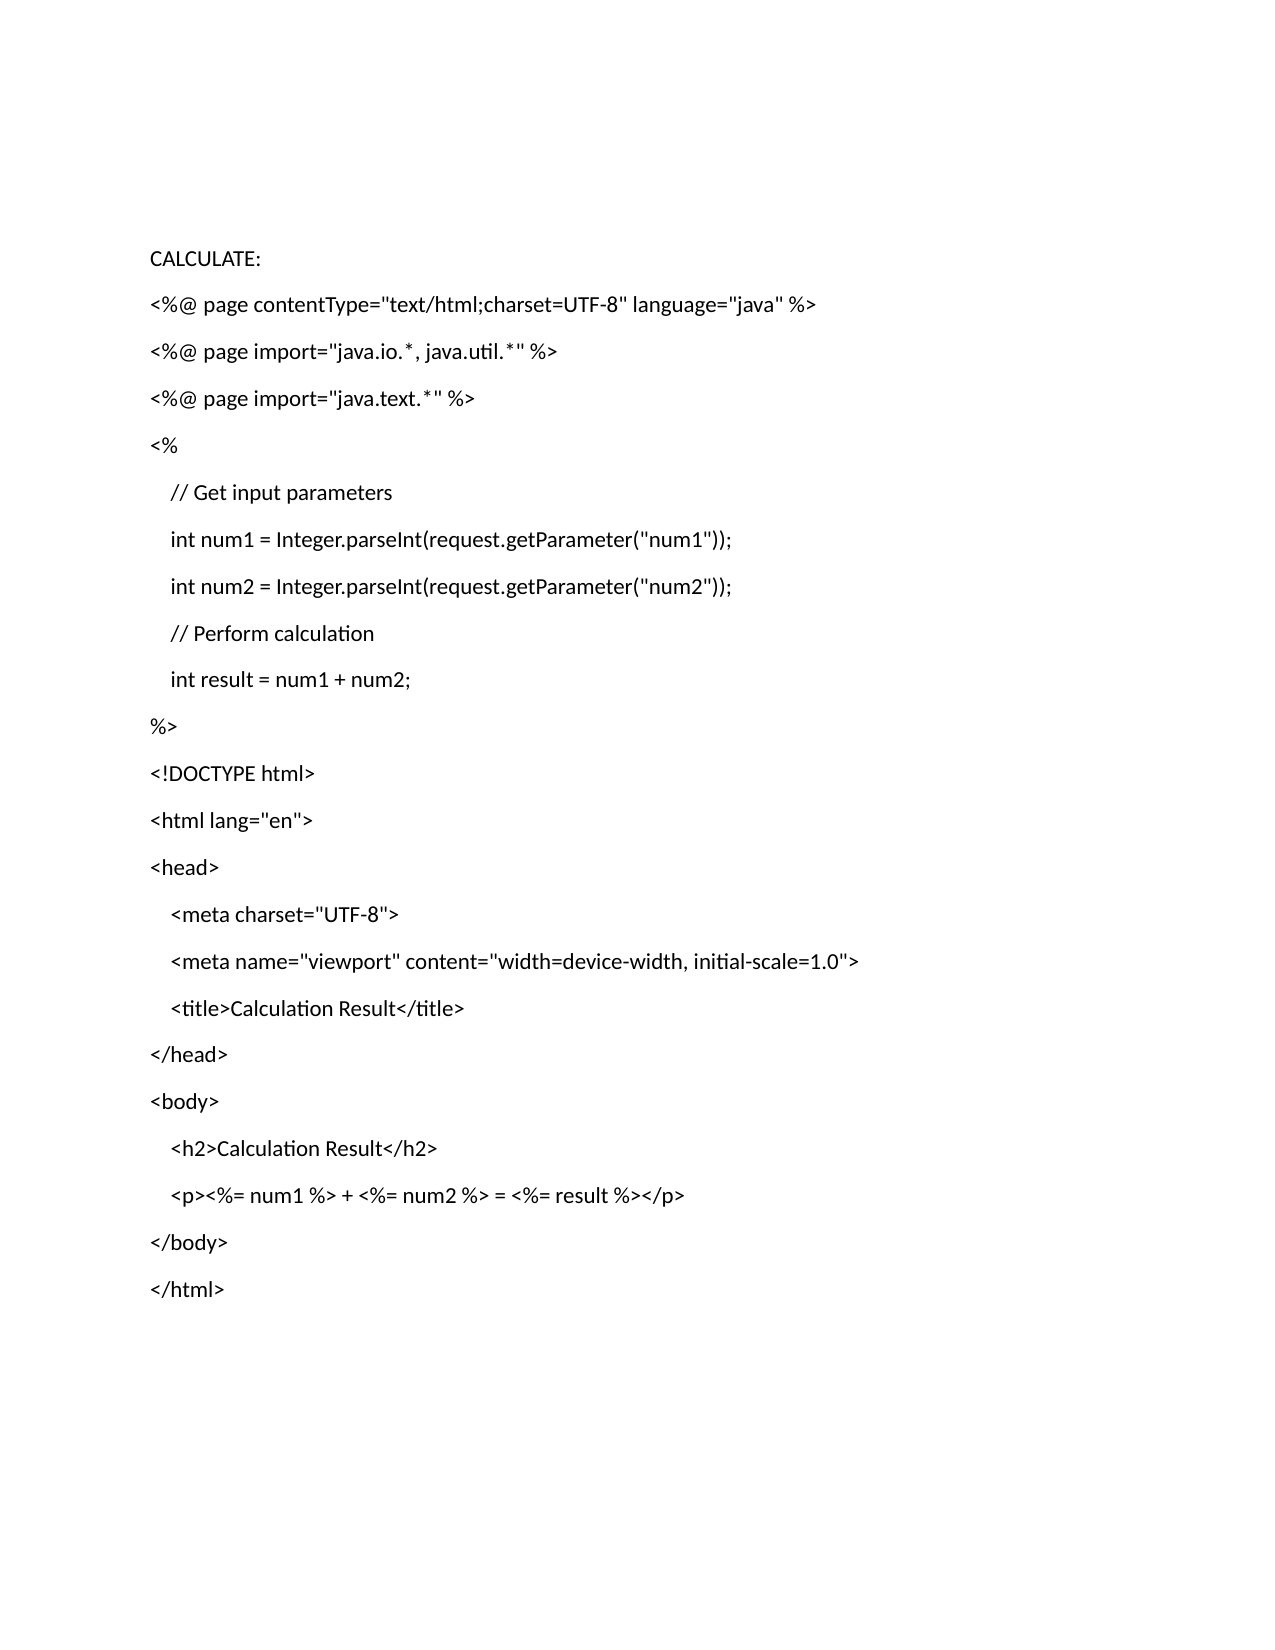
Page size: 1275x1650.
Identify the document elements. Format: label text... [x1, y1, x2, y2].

text <% [150, 431, 1125, 459]
text <%@ page import="java.text.*" %> [150, 384, 1125, 412]
text </head> [150, 1041, 1125, 1069]
text %> [150, 712, 1125, 741]
text <%@ page import="java.io.*, java.util.*" %> [150, 337, 1125, 366]
text int num2 = Integer.parseInt(request.getParameter("num2")); [150, 572, 1125, 600]
text <body> [150, 1087, 1125, 1116]
text <meta name="viewport" content="width=device-width, initial-scale=1.0"> [150, 947, 1125, 975]
text <p><%= num1 %> + <%= num2 %> = <%= result %></p> [150, 1181, 1125, 1209]
text int num1 = Integer.parseInt(request.getParameter("num1")); [150, 525, 1125, 553]
text <head> [150, 853, 1125, 881]
text <!DOCTYPE html> [150, 759, 1125, 787]
text </body> [150, 1228, 1125, 1256]
text <title>Calculation Result</title> [150, 994, 1125, 1022]
text int result = num1 + num2; [150, 666, 1125, 694]
text <h2>Calculation Result</h2> [150, 1134, 1125, 1162]
text CALCULATE: [150, 244, 1125, 272]
text <meta charset="UTF-8"> [150, 900, 1125, 928]
text <%@ page contentType="text/html;charset=UTF-8" language="java" %> [150, 291, 1125, 319]
text // Get input parameters [150, 478, 1125, 506]
text // Perform calculation [150, 619, 1125, 647]
text <html lang="en"> [150, 806, 1125, 834]
text </html> [150, 1275, 1125, 1303]
